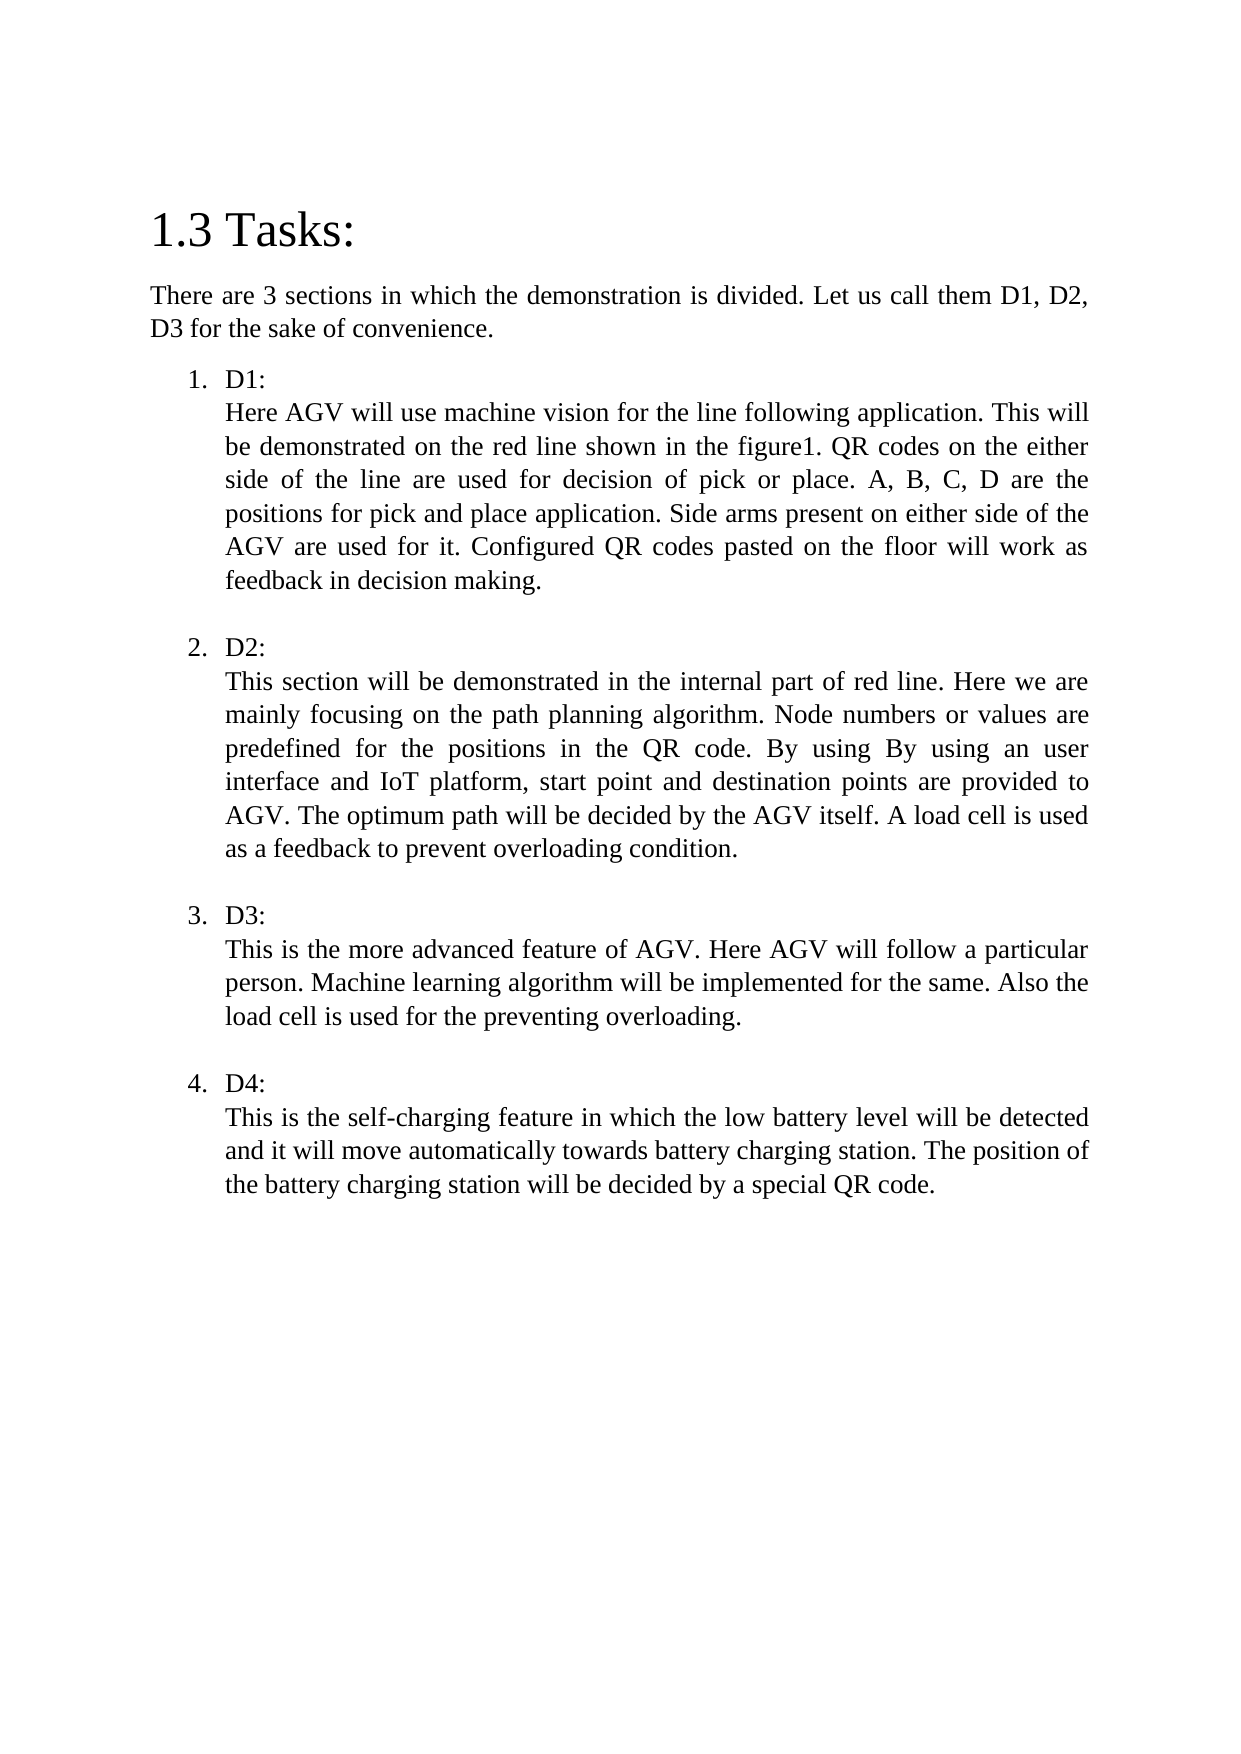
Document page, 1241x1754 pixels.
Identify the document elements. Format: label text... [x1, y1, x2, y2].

text 1.3 Tasks: [150, 200, 1090, 258]
list D1: [187, 363, 1090, 394]
list This section will be demonstrated in the internal part of red line. Here we are mainly focusing on the path planning algorithm. Node numbers or values are predefined for the positions in the QR code. By using By using an user interface and IoT platform, start point and destination points are provided to AGV. The optimum path will be decided by the AGV itself. A load cell is used as a feedback to prevent overloading condition. [225, 664, 1090, 863]
list D2: [187, 631, 1090, 662]
list Here AGV will use machine vision for the line following application. This will be demonstrated on the red line shown in the figure1. QR codes on the either side of the line are used for decision of pick or place. A, B, C, D are the positions for pick and place application. Side arms present on either side of the AGV are used for it. Configured QR codes pasted on the floor will work as feedback in decision making. [225, 396, 1090, 595]
list This is the self-charging feature in which the low battery level will be detected and it will move automatically towards battery charging station. The position of the battery charging station will be decided by a special QR code. [225, 1101, 1090, 1199]
list This is the more advanced feature of AGV. Here AGV will follow a particular person. Machine learning algorithm will be implemented for the same. Also the load cell is used for the preventing overloading. [225, 933, 1090, 1031]
list D3: [187, 899, 1090, 931]
list D4: [187, 1067, 1090, 1098]
text There are 3 sections in which the demonstration is divided. Let us call them D1, D2, D3 for the sake of convenience. [150, 279, 1090, 344]
